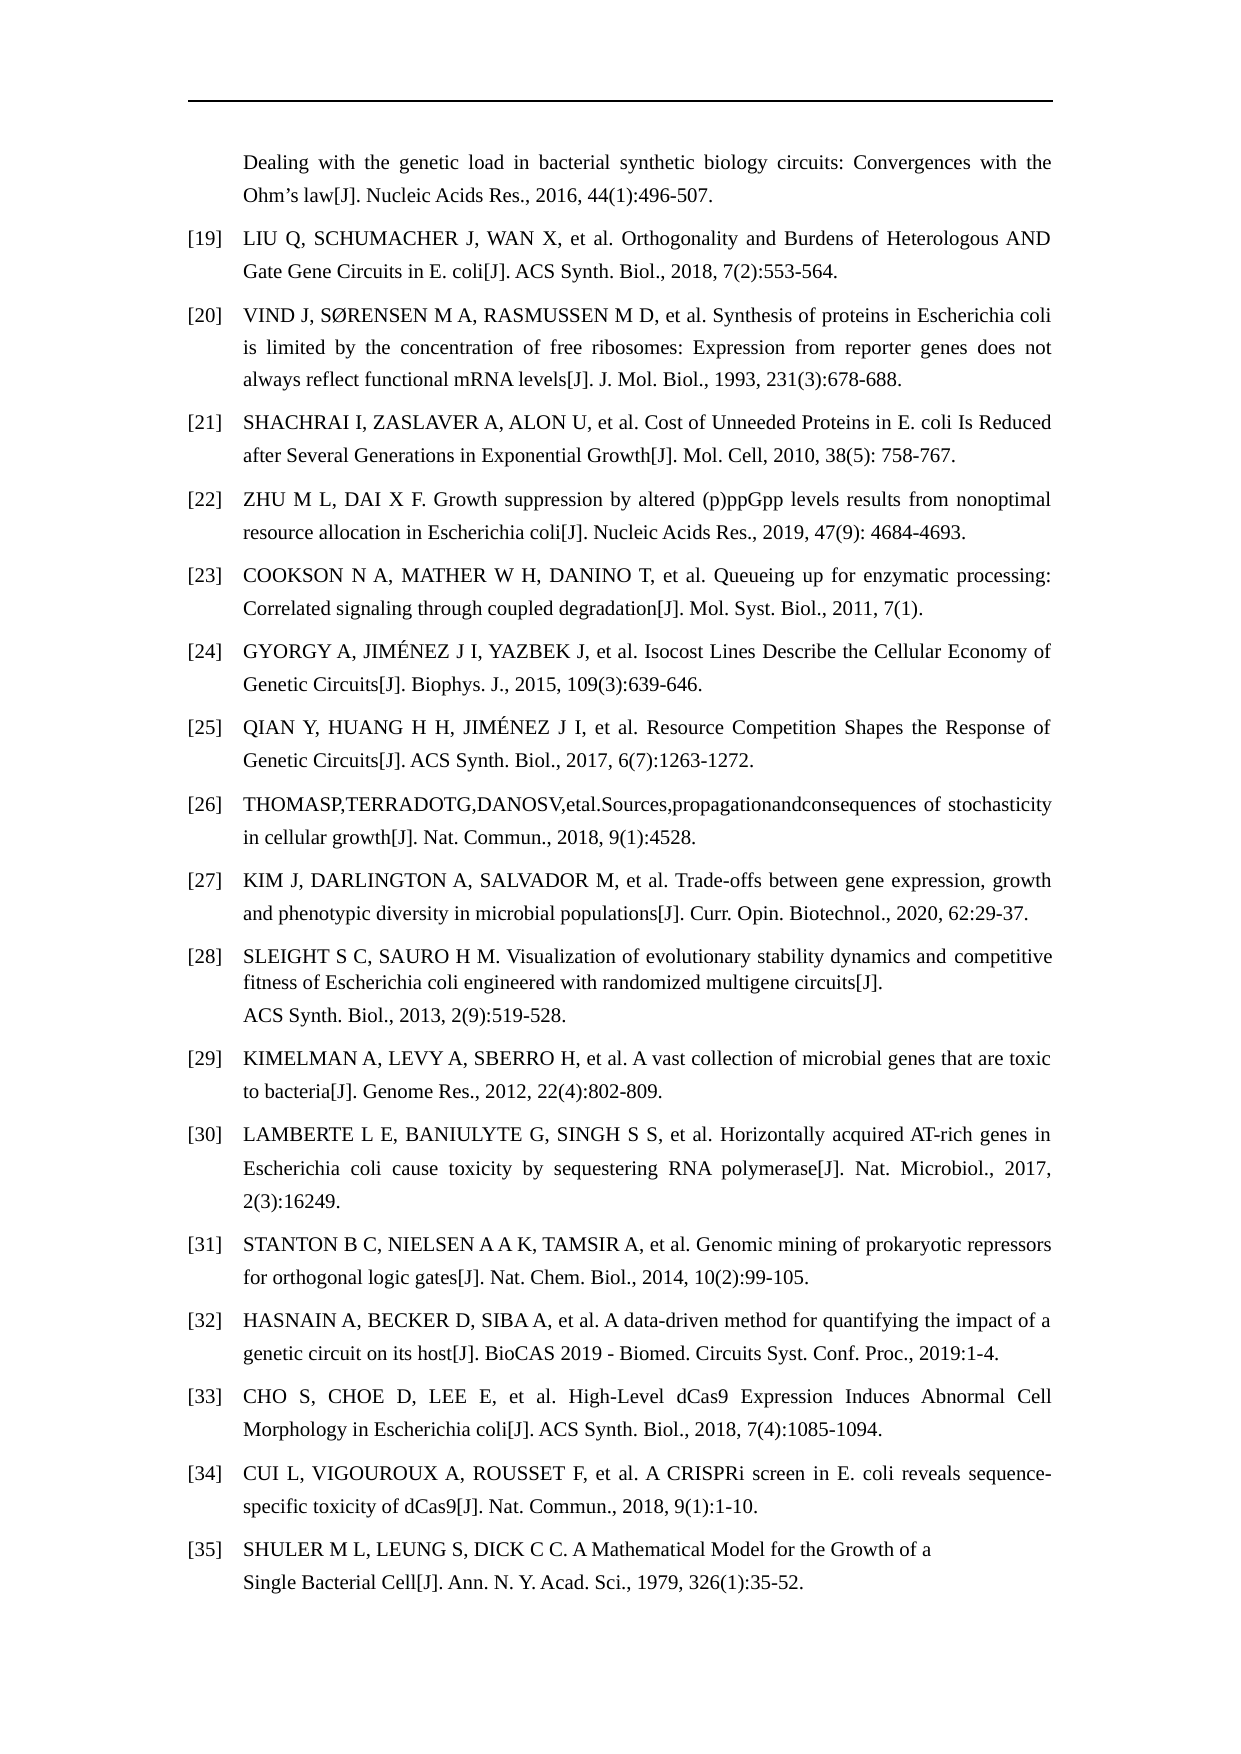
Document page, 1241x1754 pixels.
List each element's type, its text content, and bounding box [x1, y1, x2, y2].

list QIAN Y, HUANG H H, JIMÉNEZ J I, et al. Resource Competition Shapes the Response of Genetic Circuits[J]. ACS Synth. Biol., 2017, 6(7):1263-1272. [187, 715, 1052, 772]
list GYORGY A, JIMÉNEZ J I, YAZBEK J, et al. Isocost Lines Describe the Cellular Economy of Genetic Circuits[J]. Biophys. J., 2015, 109(3):639-646. [187, 639, 1052, 696]
list THOMASP,TERRADOTG,DANOSV,etal.Sources,propagationandconsequences of stochasticity in cellular growth[J]. Nat. Commun., 2018, 9(1):4528. [187, 792, 1052, 849]
list SLEIGHT S C, SAURO H M. Visualization of evolutionary stability dynamics and competitive fitness of Escherichia coli engineered with randomized multigene circuits[J]. [187, 944, 1052, 994]
list KIMELMAN A, LEVY A, SBERRO H, et al. A vast collection of microbial genes that are toxic to bacteria[J]. Genome Res., 2012, 22(4):802-809. [187, 1046, 1052, 1103]
text ACS Synth. Biol., 2013, 2(9):519-528. [243, 1003, 1052, 1027]
list ZHU M L, DAI X F. Growth suppression by altered (p)ppGpp levels results from nonoptimal resource allocation in Escherichia coli[J]. Nucleic Acids Res., 2019, 47(9): 4684-4693. [187, 487, 1052, 544]
list SHACHRAI I, ZASLAVER A, ALON U, et al. Cost of Unneeded Proteins in E. coli Is Reduced after Several Generations in Exponential Growth[J]. Mol. Cell, 2010, 38(5): 758-767. [187, 410, 1052, 467]
list HASNAIN A, BECKER D, SIBA A, et al. A data-driven method for quantifying the impact of a genetic circuit on its host[J]. BioCAS 2019 - Biomed. Circuits Syst. Conf. Proc., 2019:1-4. [187, 1308, 1052, 1365]
list COOKSON N A, MATHER W H, DANINO T, et al. Queueing up for enzymatic processing: Correlated signaling through coupled degradation[J]. Mol. Syst. Biol., 2011, 7(1). [187, 563, 1052, 620]
text Single Bacterial Cell[J]. Ann. N. Y. Acad. Sci., 1979, 326(1):35-52. [243, 1570, 1052, 1594]
list KIM J, DARLINGTON A, SALVADOR M, et al. Trade-offs between gene expression, growth and phenotypic diversity in microbial populations[J]. Curr. Opin. Biotechnol., 2020, 62:29-37. [187, 868, 1052, 925]
list STANTON B C, NIELSEN A A K, TAMSIR A, et al. Genomic mining of prokaryotic repressors for orthogonal logic gates[J]. Nat. Chem. Biol., 2014, 10(2):99-105. [187, 1232, 1052, 1289]
list CHO S, CHOE D, LEE E, et al. High-Level dCas9 Expression Induces Abnormal Cell Morphology in Escherichia coli[J]. ACS Synth. Biol., 2018, 7(4):1085-1094. [187, 1384, 1052, 1441]
list VIND J, SØRENSEN M A, RASMUSSEN M D, et al. Synthesis of proteins in Escherichia coli is limited by the concentration of free ribosomes: Expression from reporter genes does not always reflect functional mRNA levels[J]. J. Mol. Biol., 1993, 231(3):678-688. [187, 302, 1052, 391]
list SHULER M L, LEUNG S, DICK C C. A Mathematical Model for the Growth of a [187, 1537, 1052, 1561]
text Dealing with the genetic load in bacterial synthetic biology circuits: Convergences with the Ohm’s law[J]. Nucleic Acids Res., 2016, 44(1):496-507. [243, 150, 1052, 207]
list LIU Q, SCHUMACHER J, WAN X, et al. Orthogonality and Burdens of Heterologous AND Gate Gene Circuits in E. coli[J]. ACS Synth. Biol., 2018, 7(2):553-564. [187, 226, 1052, 283]
list LAMBERTE L E, BANIULYTE G, SINGH S S, et al. Horizontally acquired AT-rich genes in Escherichia coli cause toxicity by sequestering RNA polymerase[J]. Nat. Microbiol., 2017, 2(3):16249. [187, 1122, 1052, 1213]
list CUI L, VIGOUROUX A, ROUSSET F, et al. A CRISPRi screen in E. coli reveals sequence-specific toxicity of dCas9[J]. Nat. Commun., 2018, 9(1):1-10. [187, 1461, 1052, 1518]
